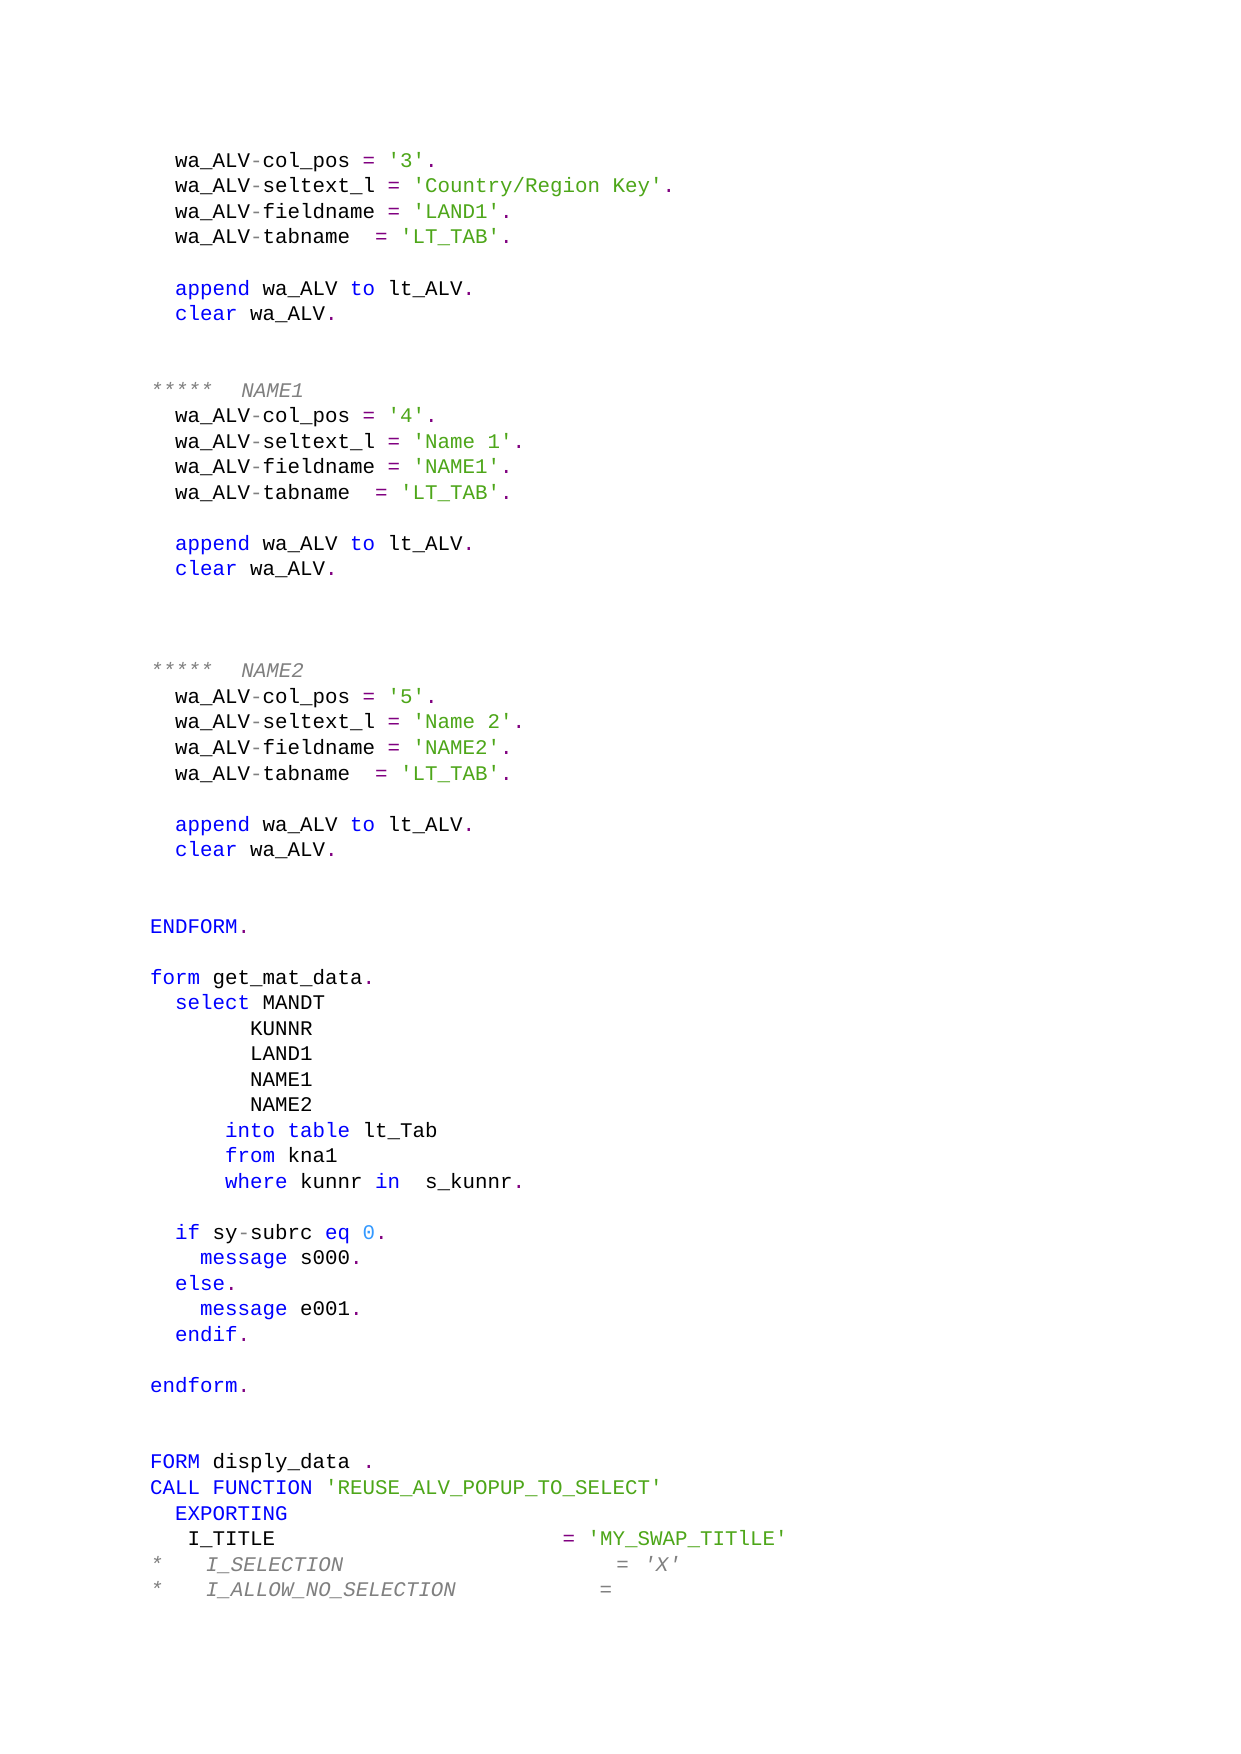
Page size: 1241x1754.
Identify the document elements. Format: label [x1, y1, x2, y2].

text [150, 150, 1090, 1603]
